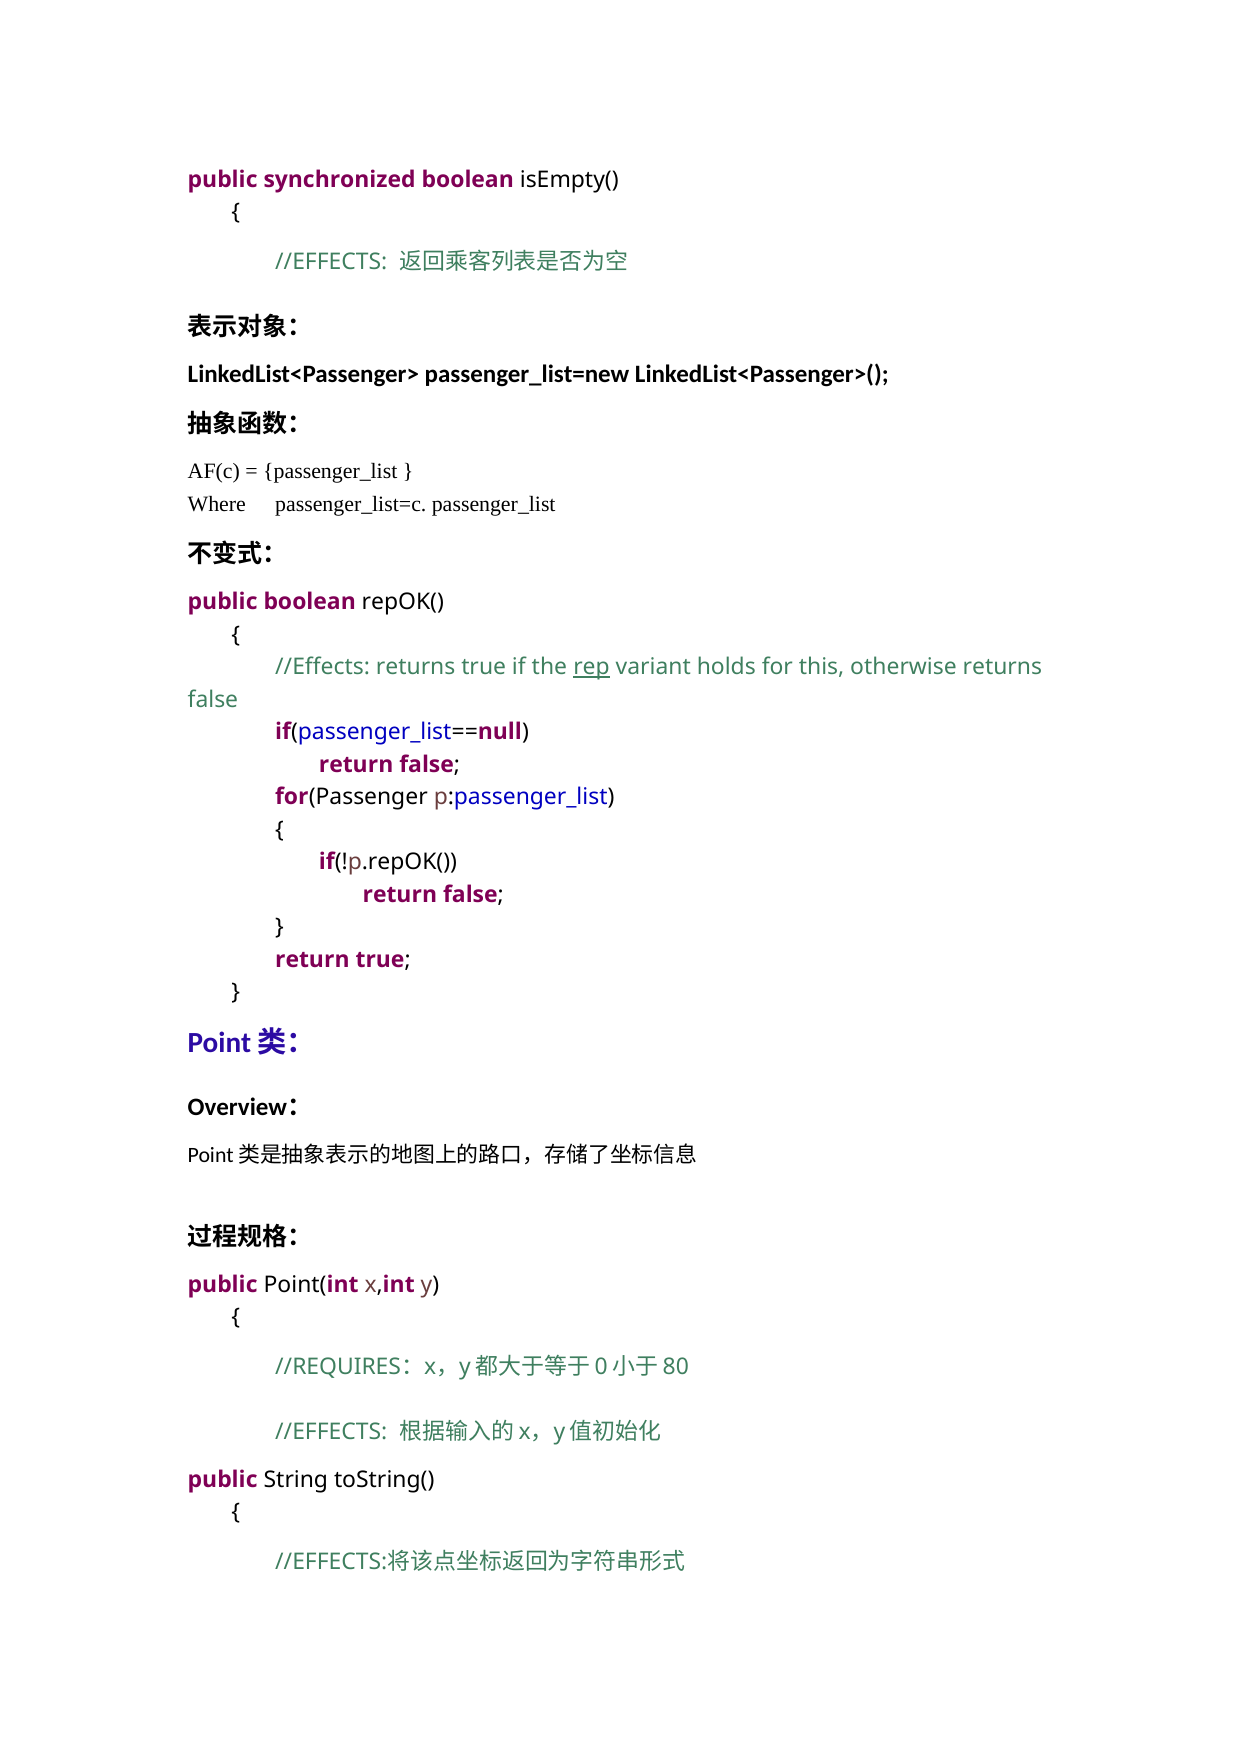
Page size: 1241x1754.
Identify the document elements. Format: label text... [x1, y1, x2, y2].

text if(passenger_list==null) [187, 714, 1053, 747]
text return false; [187, 877, 1053, 909]
text return true; [187, 942, 1053, 974]
text 不变式： [187, 519, 1053, 584]
text //EFFECTS: 根据输入的x，y值初始化 [187, 1397, 1053, 1462]
text 表示对象： [187, 292, 1053, 357]
text } [187, 909, 1053, 942]
text { [187, 194, 1053, 227]
text return false; [187, 747, 1053, 779]
text for(Passenger p:passenger_list) [187, 779, 1053, 812]
text if(!p.repOK()) [187, 844, 1053, 877]
text } [187, 974, 1053, 1007]
text AF(c) = {passenger_list } [187, 454, 1053, 487]
text Point类是抽象表示的地图上的路口，存储了坐标信息 [187, 1137, 1053, 1169]
text public synchronized boolean isEmpty() [187, 162, 1053, 194]
text public Point(int x,int y) [187, 1267, 1053, 1299]
text //Effects: returns true if the rep variant holds for this, otherwise returns false [187, 649, 1053, 714]
text Where passenger_list=c. passenger_list [187, 487, 1053, 519]
text { [187, 1299, 1053, 1332]
text public boolean repOK() [187, 584, 1053, 617]
text LinkedList<Passenger> passenger_list=new LinkedList<Passenger>(); [187, 357, 1053, 389]
text 抽象函数： [187, 389, 1053, 454]
text //REQUIRES：x，y都大于等于0小于80 [187, 1332, 1053, 1397]
text //EFFECTS: 返回乘客列表是否为空 [187, 227, 1053, 292]
text { [187, 812, 1053, 844]
text Point类： [187, 1007, 1053, 1072]
text //EFFECTS:将该点坐标返回为字符串形式 [187, 1527, 1053, 1592]
text Overview： [187, 1072, 1053, 1137]
text 过程规格： [187, 1202, 1053, 1267]
text public String toString() [187, 1462, 1053, 1494]
text { [187, 1494, 1053, 1527]
text { [187, 617, 1053, 649]
